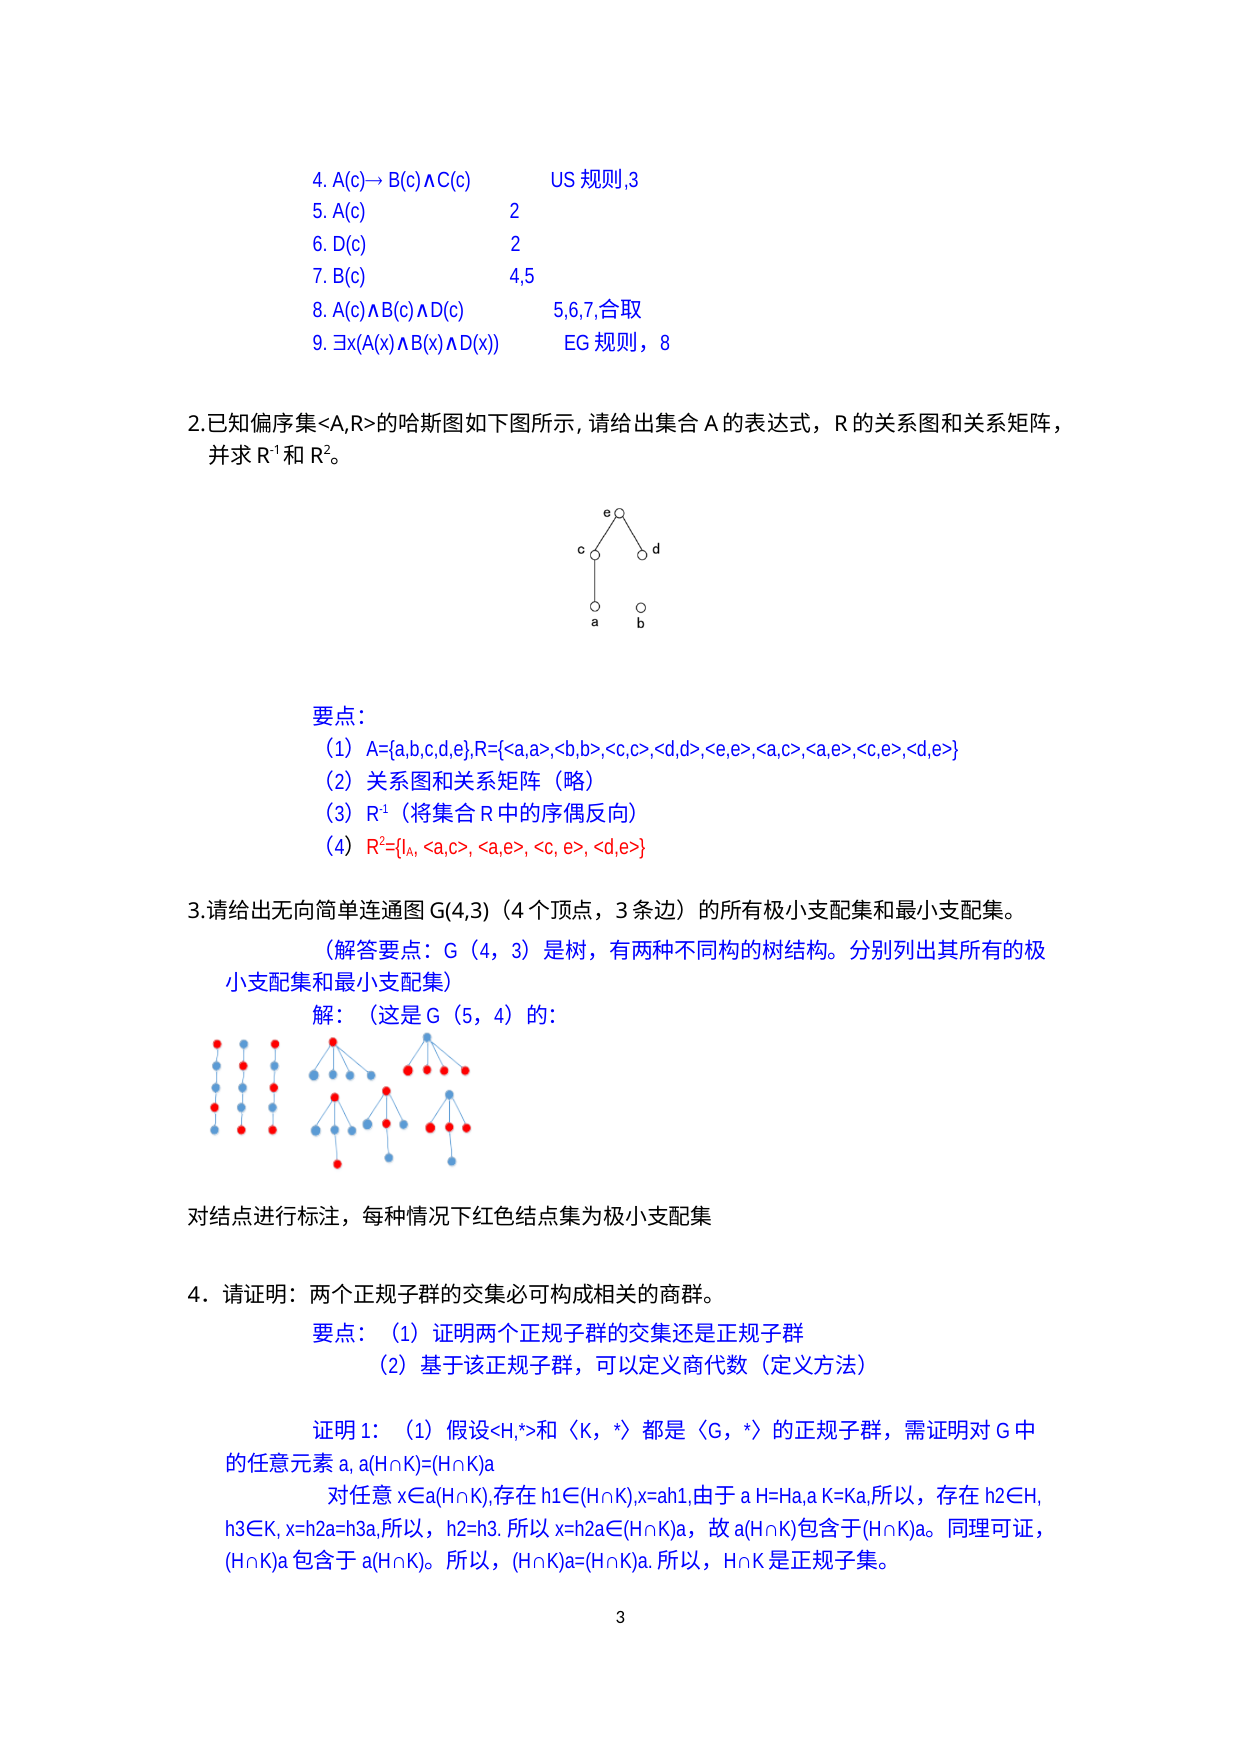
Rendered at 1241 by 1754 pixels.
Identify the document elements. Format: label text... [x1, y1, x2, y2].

list （4）R2={IA, <a,c>, <a,e>, <c, e>, <d,e>} [225, 828, 1053, 861]
list 5. A(c) 2 [225, 194, 1053, 227]
list （解答要点：G（4，3）是树，有两种不同构的树结构。分别列出其所有的极小支配集和最小支配集） [225, 932, 1053, 997]
list 对任意x∈a(H∩K),存在h1∈(H∩K),x=ah1,由于a H=Ha,a K=Ka,所以，存在h2∈H, h3∈K, x=h=h,所以，h2=h3. 所以x=h∈(H∩K)a，故a(H∩K)包含于(H∩K)a。同理可证，(H∩K)a包含于a(H∩K)。所以，(H∩K)a=(H∩K)a. 所以，H∩K是正规子集。 [225, 1478, 1053, 1576]
list （2）关系图和关系矩阵（略） [225, 763, 1053, 796]
list 8. A(c)∧B(c)∧D(c) 5,6,7,合取 [225, 292, 1053, 324]
list （1）A={a,b,c,d,e},R={<a,a>,<b,b>,<c,c>,<d,d>,<e,e>,<a,c>,<a,e>,<c,e>,<d,e>} [225, 731, 1053, 763]
list 6. D(c) 2 [225, 227, 1053, 259]
list 9. x(A(x)∧B(x)∧D(x)) EG规则，8 [225, 324, 1053, 357]
list 4. A(c) B(c)∧C(c) US规则,3 [225, 162, 1053, 194]
text 3.请给出无向简单连通图G(4,3)（4个顶点，3条边）的所有极小支配集和最小支配集。 [187, 893, 1053, 926]
list 证明1：（1）假设<H,*>和〈K，*〉都是〈G，*〉的正规子群，需证明对G中的任意元素a, a(H∩K)=(H∩K)a [225, 1413, 1053, 1478]
text 对结点进行标注，每种情况下红色结点集为极小支配集 [187, 1199, 1053, 1231]
list 解：（这是G（5，4）的： [225, 997, 1053, 1030]
picture [569, 503, 671, 635]
list 要点：（1）证明两个正规子群的交集还是正规子群 [225, 1316, 1053, 1348]
list （3）R-1（将集合R中的序偶反向） [225, 796, 1053, 828]
list 7. B(c) 4,5 [225, 259, 1053, 292]
list （2）基于该正规子群，可以定义商代数（定义方法） [225, 1348, 1053, 1381]
text 2.已知偏序集<A,R>的哈斯图如下图所示, 请给出集合A的表达式，R的关系图和关系矩阵，并求R-1和R2。 [187, 406, 1053, 471]
text 4．请证明：两个正规子群的交集必可构成相关的商群。 [187, 1277, 1053, 1309]
list 要点： [225, 698, 1053, 731]
